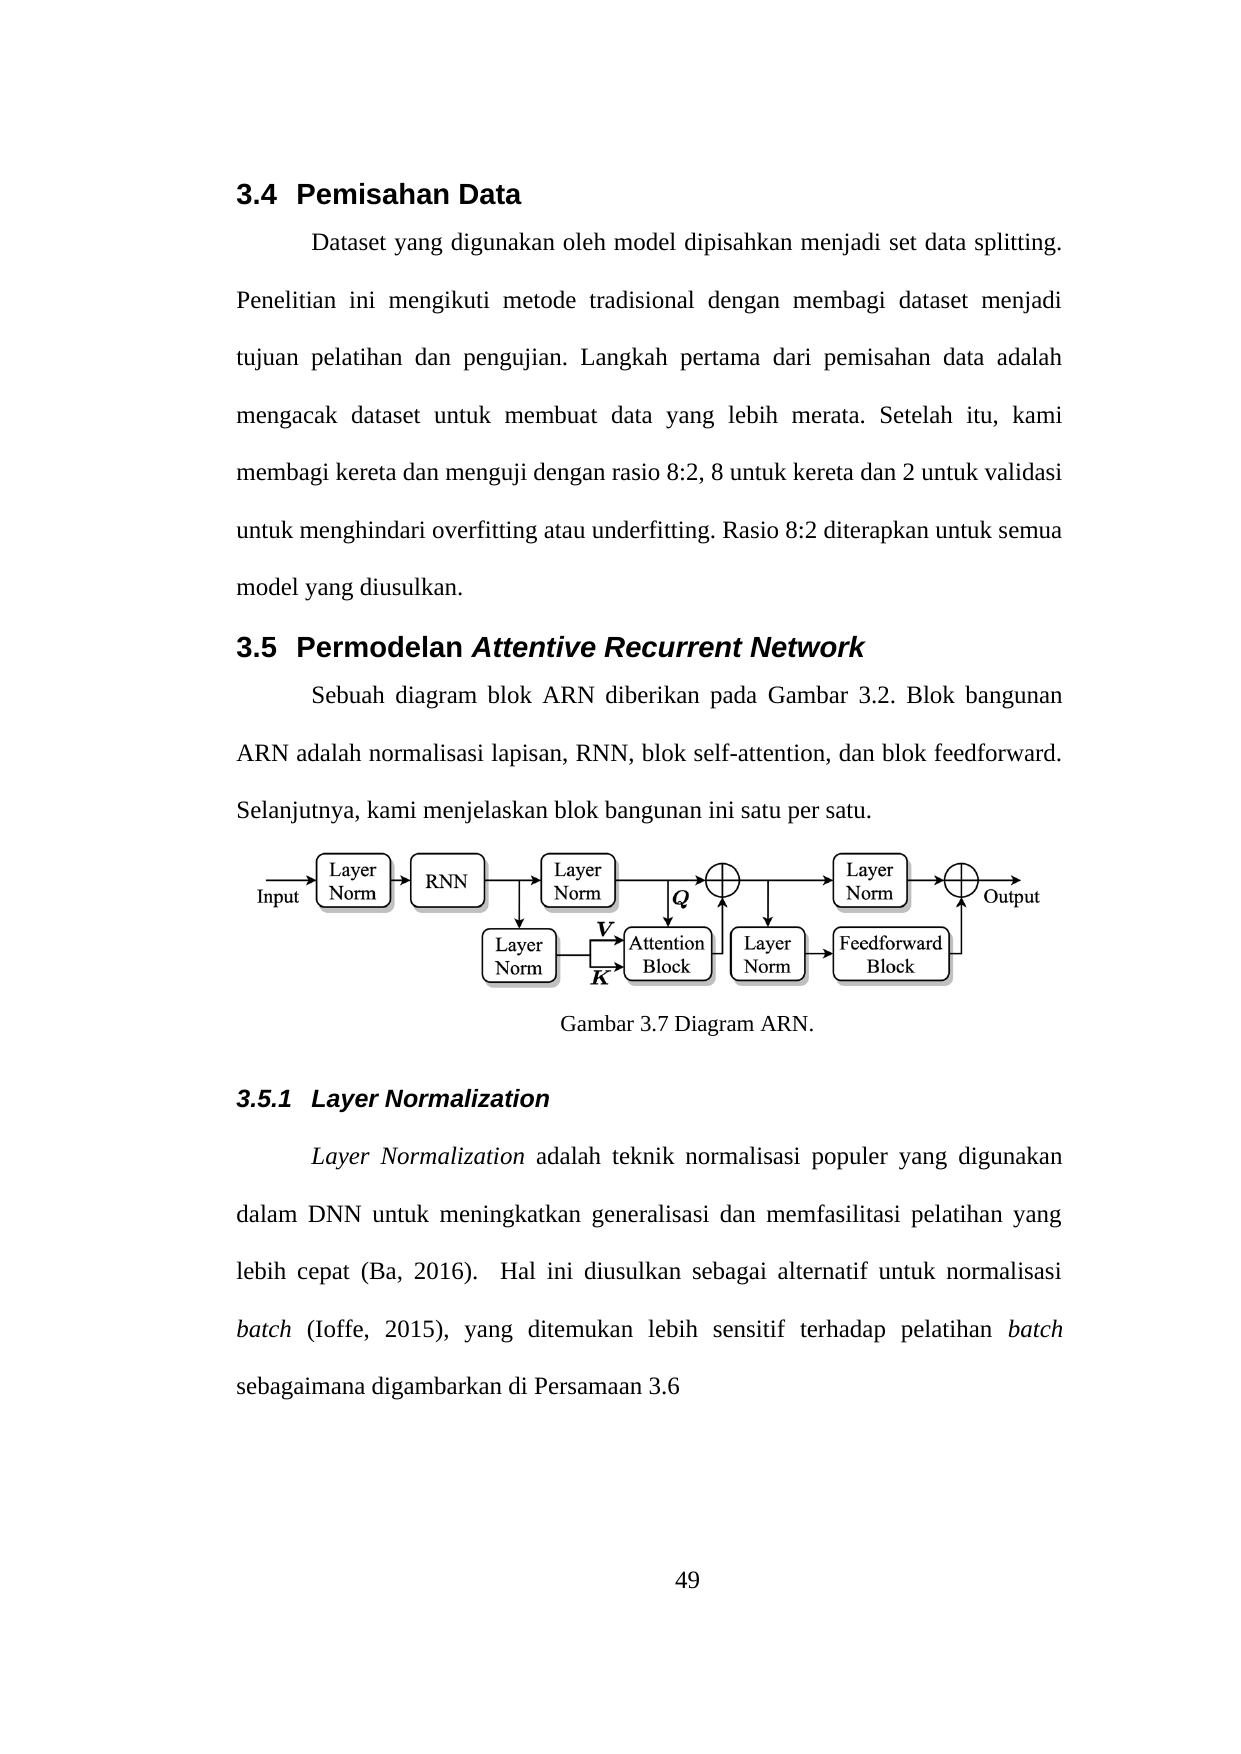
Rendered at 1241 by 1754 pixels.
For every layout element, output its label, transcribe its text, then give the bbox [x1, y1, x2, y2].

text Dataset yang digunakan oleh model dipisahkan menjadi set data splitting. Penelitian ini mengikuti metode tradisional dengan membagi dataset menjadi tujuan pelatihan dan pengujian. Langkah pertama dari pemisahan data adalah mengacak dataset untuk membuat data yang lebih merata. Setelah itu, kami membagi kereta dan menguji dengan rasio 8:2, 8 untuk kereta dan 2 untuk validasi untuk menghindari overfitting atau underfitting. Rasio 8:2 diterapkan untuk semua model yang diusulkan. [236, 227, 1063, 601]
picture [243, 852, 1056, 1011]
text Layer Normalization adalah teknik normalisasi populer yang digunakan dalam DNN untuk meningkatkan generalisasi dan memfasilitasi pelatihan yang lebih cepat (Ba, 2016). Hal ini diusulkan sebagai alternatif untuk normalisasi batch (Ioffe, 2015), yang ditemukan lebih sensitif terhadap pelatihan batch sebagaimana digambarkan di Persamaan 3.6 [236, 1141, 1063, 1400]
subtitle Permodelan Attentive Recurrent Network [236, 630, 1063, 663]
subtitle Layer Normalization [236, 1084, 1063, 1112]
subtitle Pemisahan Data [236, 177, 1063, 211]
text Sebuah diagram blok ARN diberikan pada Gambar 3.2. Blok bangunan ARN adalah normalisasi lapisan, RNN, blok self-attention, dan blok feedforward. Selanjutnya, kami menjelaskan blok bangunan ini satu per satu. [236, 680, 1063, 824]
